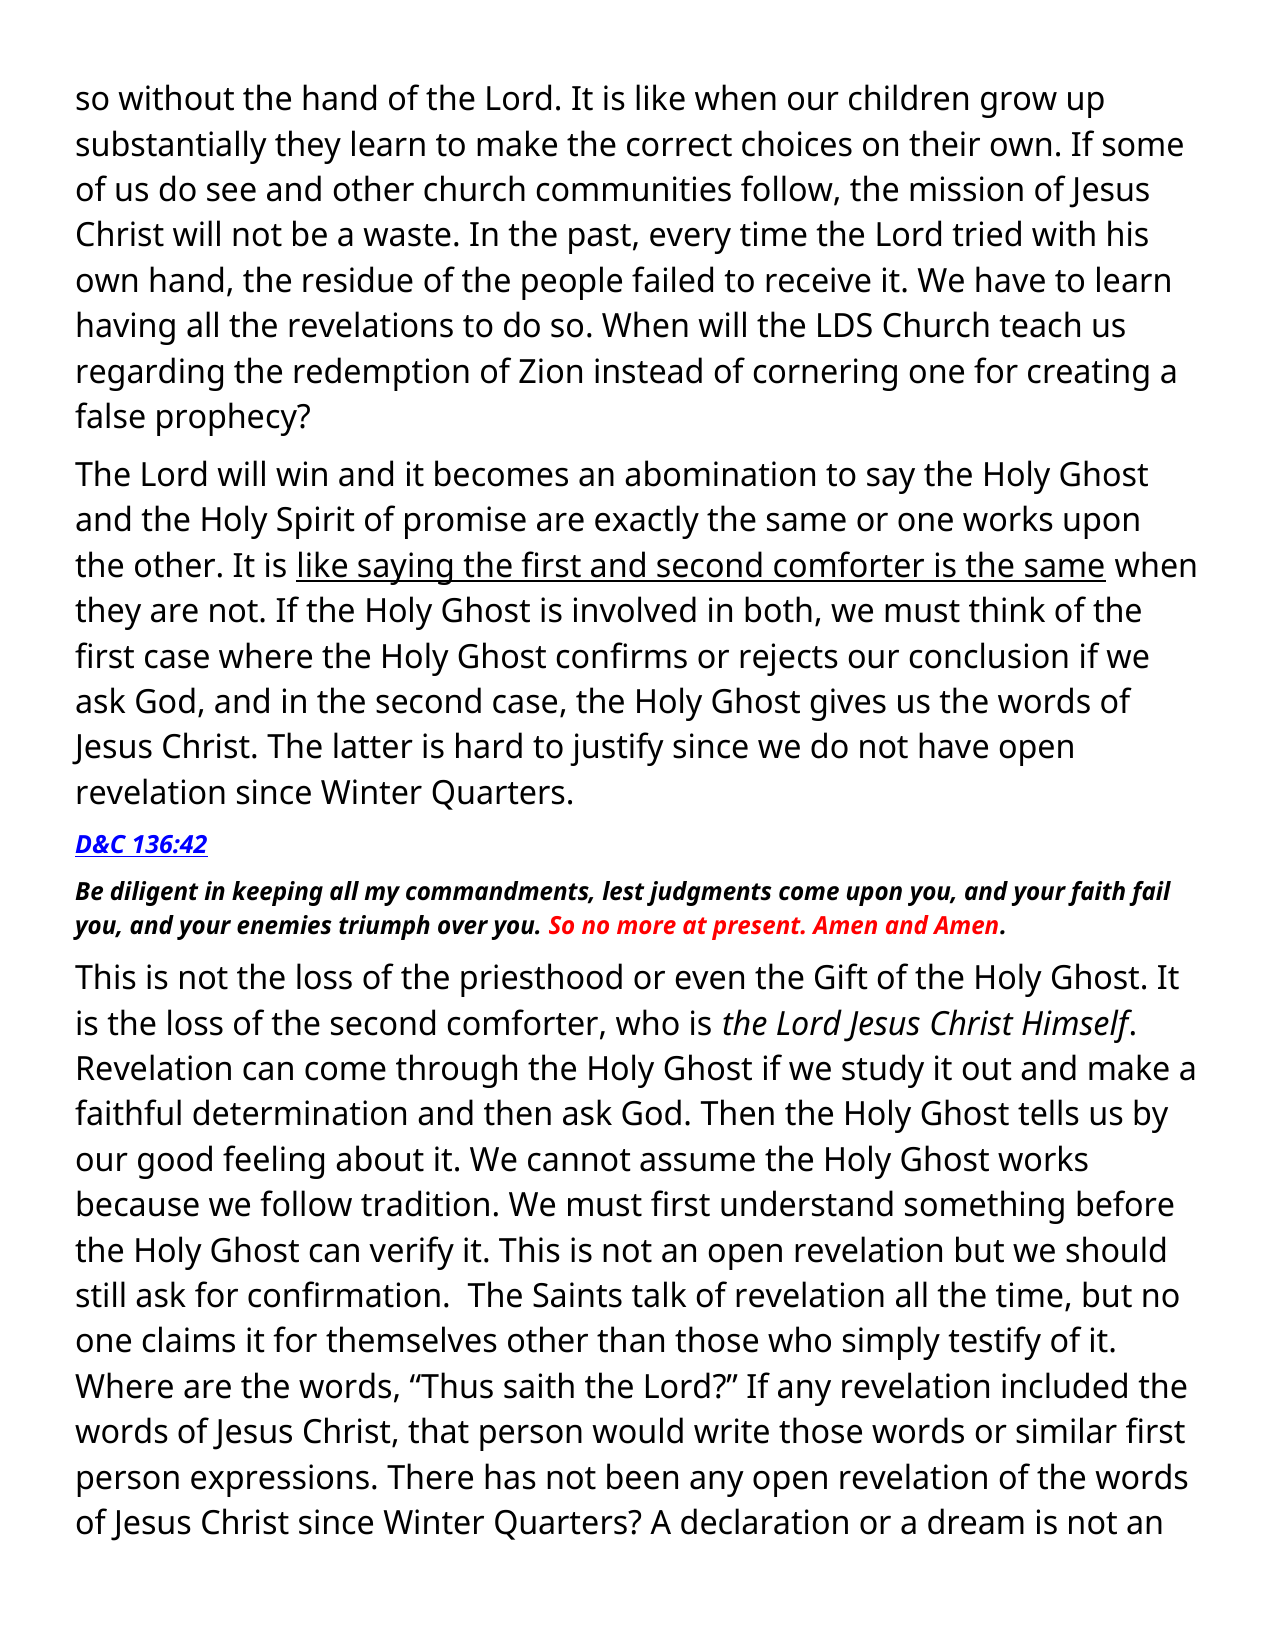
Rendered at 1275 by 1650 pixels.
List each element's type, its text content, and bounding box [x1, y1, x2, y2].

list D&C 136:42 [75, 827, 1200, 861]
list The Lord will win and it becomes an abomination to say the Holy Ghost and the Holy Spirit of promise are exactly the same or one works upon the other. It is like saying the first and second comforter is the same when they are not. If the Holy Ghost is involved in both, we must think of the first case where the Holy Ghost confirms or rejects our conclusion if we ask God, and in the second case, the Holy Ghost gives us the words of Jesus Christ. The latter is hard to justify since we do not have open revelation since Winter Quarters. [75, 451, 1200, 814]
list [75, 75, 1200, 438]
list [75, 954, 1200, 1544]
list Be diligent in keeping all my commandments, lest judgments come upon you, and your faith fail you, and your enemies triumph over you. So no more at present. Amen and Amen. [75, 873, 1200, 941]
